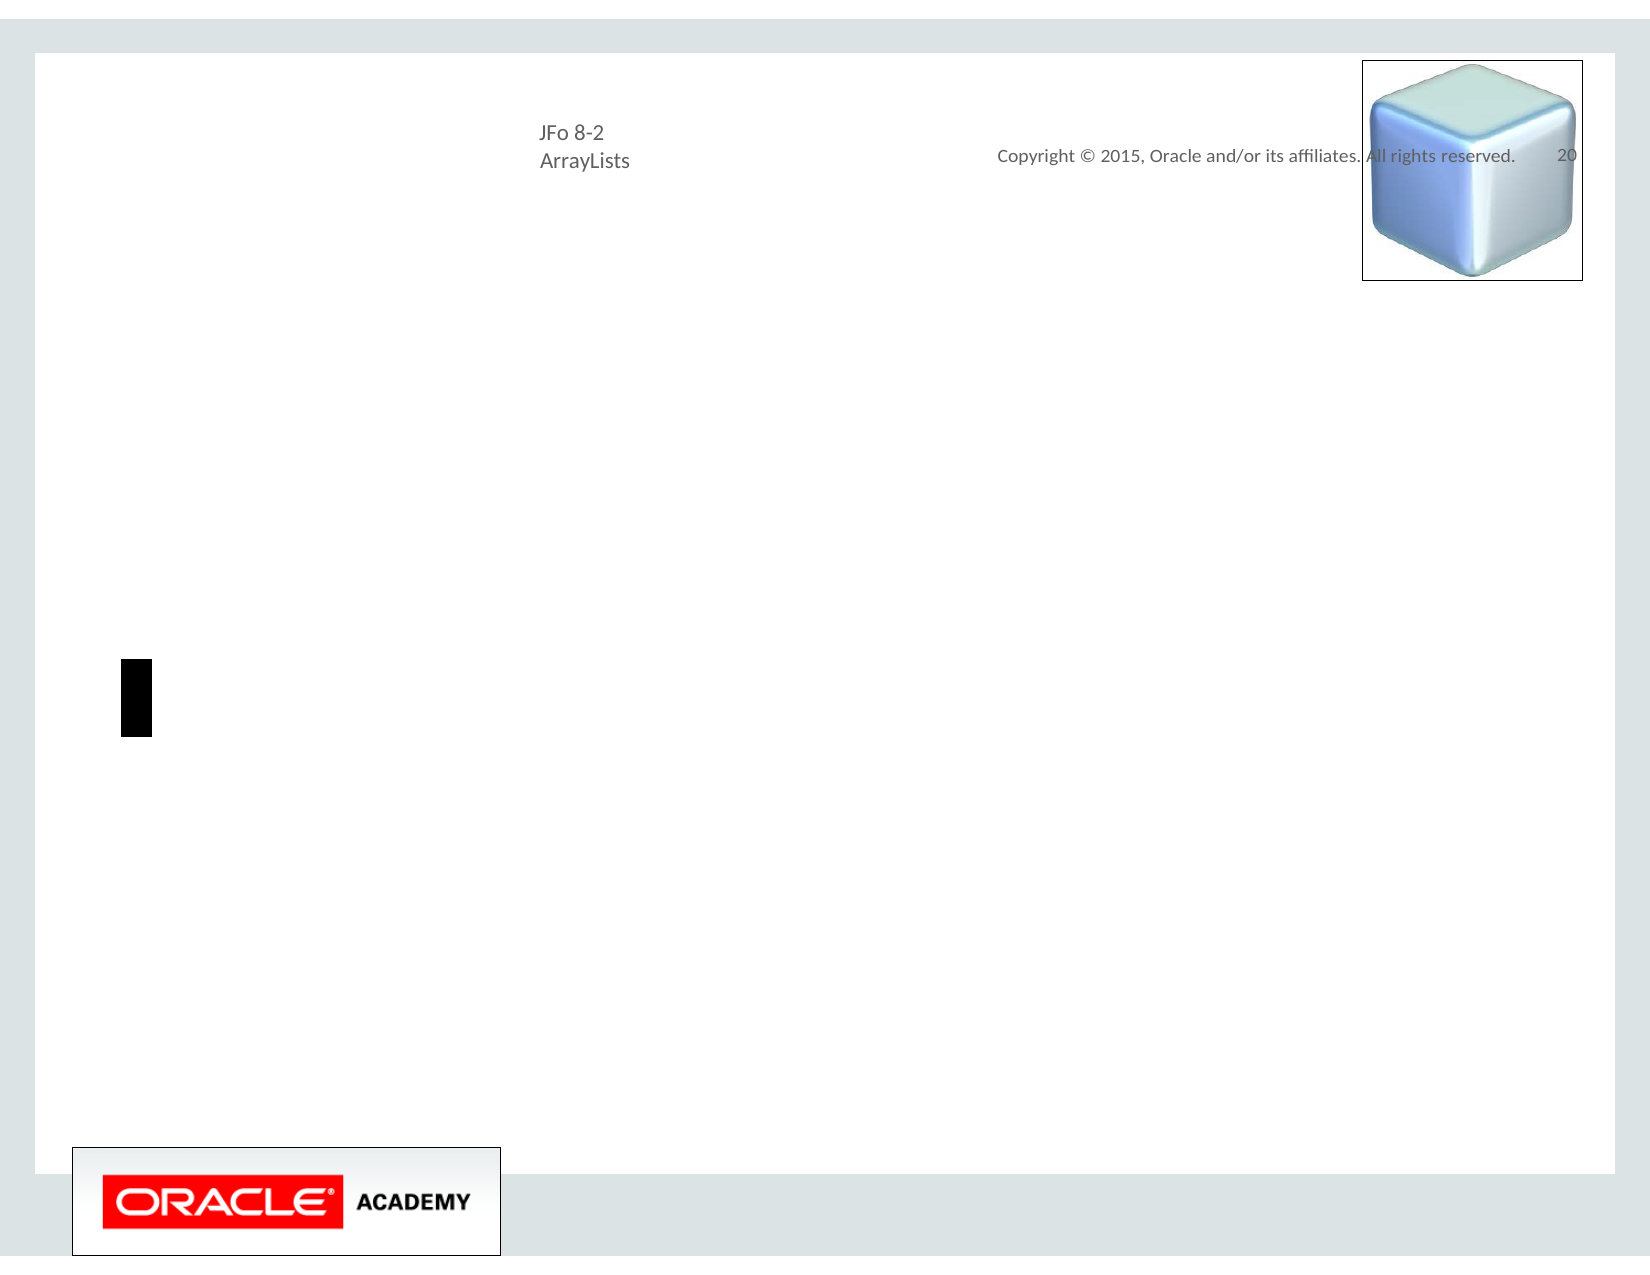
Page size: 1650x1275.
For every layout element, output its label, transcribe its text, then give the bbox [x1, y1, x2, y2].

text ArrayLists [60, 146, 630, 174]
picture [73, 1148, 500, 1255]
picture [1363, 167, 1582, 280]
picture [1363, 61, 1582, 143]
text JFo 8-2 [60, 119, 604, 146]
text Copyright © 2015, Oracle and/or its affiliates. All rights reserved. 20 [997, 143, 1587, 167]
